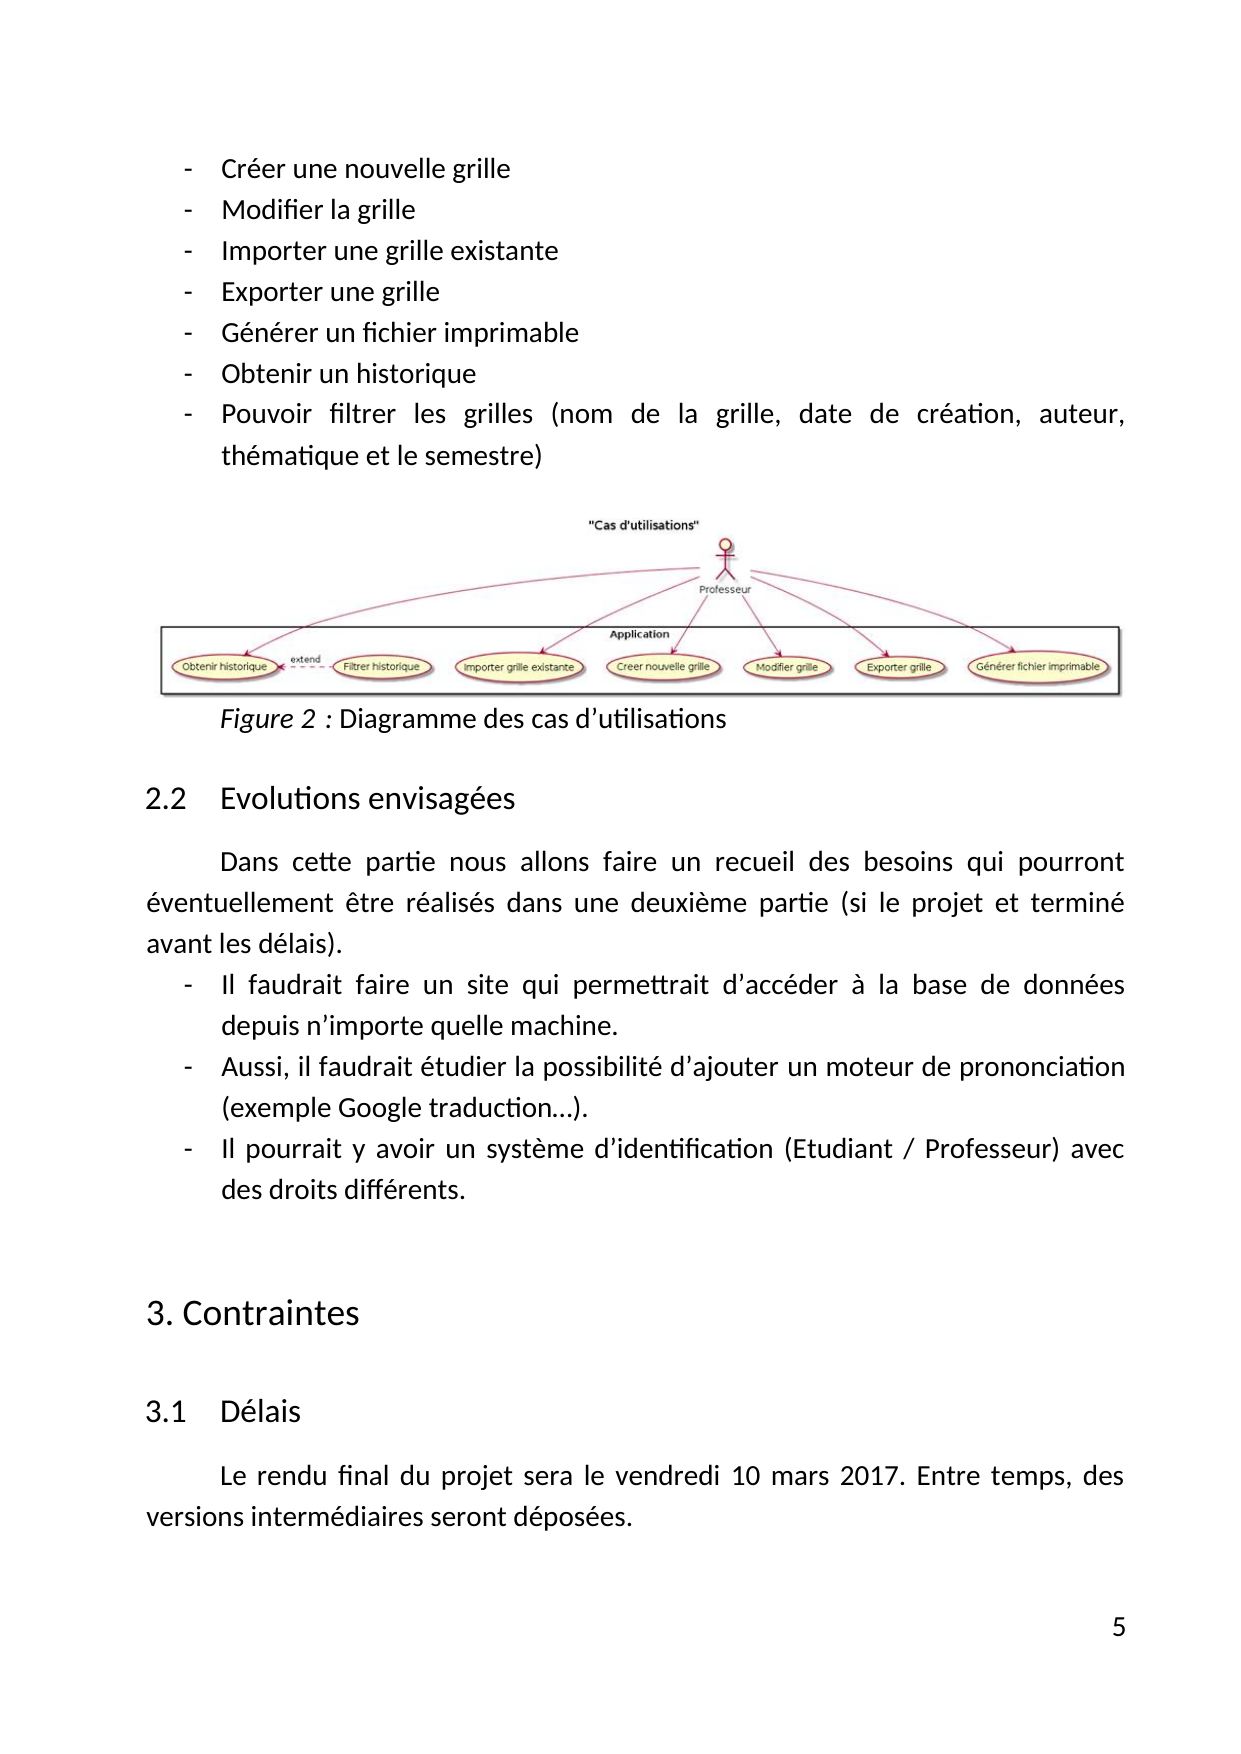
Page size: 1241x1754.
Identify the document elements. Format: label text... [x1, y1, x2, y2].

list Il pourrait y avoir un système d’identification (Etudiant / Professeur) avec des droits différents. [183, 1130, 1126, 1207]
text Le rendu final du projet sera le vendredi 10 mars 2017. Entre temps, des versions intermédiaires seront déposées. [146, 1457, 1126, 1533]
subtitle 3. Contraintes [146, 1288, 1128, 1334]
picture [146, 518, 1126, 701]
list Obtenir un historique [183, 355, 1126, 390]
list Pouvoir filtrer les grilles (nom de la grille, date de création, auteur, thématique et le semestre) [183, 396, 1126, 472]
list Importer une grille existante [183, 232, 1126, 267]
subtitle 3.1 Délais [144, 1390, 1128, 1431]
text Figure 2 : Diagramme des cas d’utilisations [146, 701, 1126, 736]
list Exporter une grille [183, 273, 1126, 308]
text Dans cette partie nous allons faire un recueil des besoins qui pourront éventuellement être réalisés dans une deuxième partie (si le projet et terminé avant les délais). [146, 843, 1126, 961]
list Créer une nouvelle grille [183, 150, 1126, 186]
subtitle 2.2 Evolutions envisagées [144, 777, 1128, 817]
list Il faudrait faire un site qui permettrait d’accéder à la base de données depuis n’importe quelle machine. [183, 966, 1126, 1043]
list Générer un fichier imprimable [183, 314, 1126, 349]
list Aussi, il faudrait étudier la possibilité d’ajouter un moteur de prononciation (exemple Google traduction…). [183, 1048, 1126, 1125]
list Modifier la grille [183, 191, 1126, 227]
